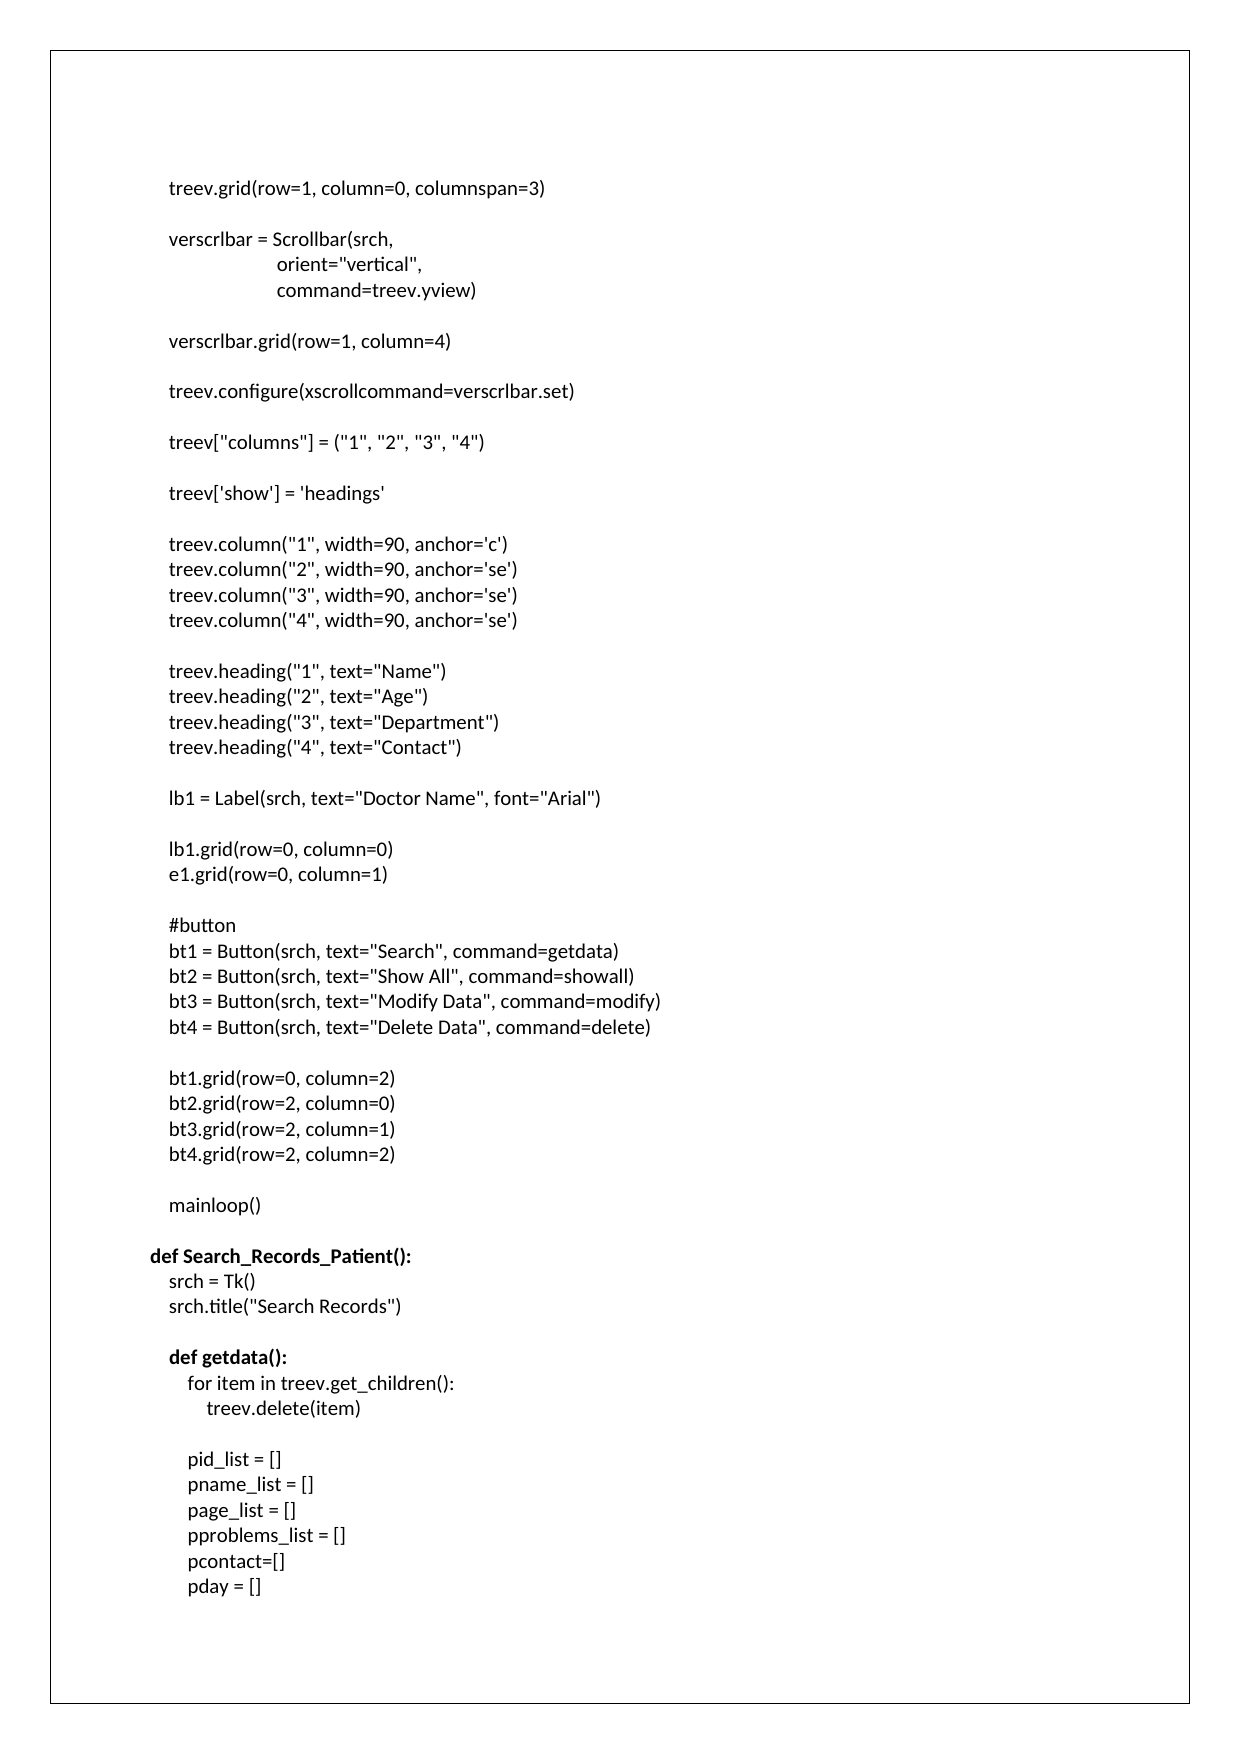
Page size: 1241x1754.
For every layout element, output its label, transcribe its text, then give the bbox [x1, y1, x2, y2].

text pname_list = [] [150, 1472, 1090, 1497]
text lb1 = Label(srch, text="Doctor Name", font="Arial") [150, 785, 1090, 811]
text treev.heading("2", text="Age") [150, 684, 1090, 709]
text lb1.grid(row=0, column=0) [150, 836, 1090, 862]
text pid_list = [] [150, 1446, 1090, 1472]
text orient="vertical", [150, 252, 1090, 277]
text def getdata(): [150, 1344, 1090, 1370]
text #button [150, 912, 1090, 938]
text treev.column("4", width=90, anchor='se') [150, 607, 1090, 633]
text treev.delete(item) [150, 1395, 1090, 1421]
text treev.heading("3", text="Department") [150, 709, 1090, 734]
text treev["columns"] = ("1", "2", "3", "4") [150, 429, 1090, 455]
text bt4 = Button(srch, text="Delete Data", command=delete) [150, 1014, 1090, 1039]
text for item in treev.get_children(): [150, 1370, 1090, 1395]
text pcontact=[] [150, 1548, 1090, 1573]
text treev.grid(row=1, column=0, columnspan=3) [150, 175, 1090, 201]
text bt1.grid(row=0, column=2) [150, 1065, 1090, 1090]
text e1.grid(row=0, column=1) [150, 862, 1090, 887]
text pday = [] [150, 1573, 1090, 1599]
text verscrlbar = Scrollbar(srch, [150, 226, 1090, 252]
text bt3 = Button(srch, text="Modify Data", command=modify) [150, 989, 1090, 1014]
text treev.heading("4", text="Contact") [150, 734, 1090, 760]
text bt4.grid(row=2, column=2) [150, 1141, 1090, 1167]
text bt2 = Button(srch, text="Show All", command=showall) [150, 963, 1090, 989]
text treev.column("3", width=90, anchor='se') [150, 582, 1090, 607]
text srch = Tk() [150, 1268, 1090, 1294]
text pproblems_list = [] [150, 1522, 1090, 1548]
text page_list = [] [150, 1497, 1090, 1522]
text bt1 = Button(srch, text="Search", command=getdata) [150, 938, 1090, 963]
text verscrlbar.grid(row=1, column=4) [150, 328, 1090, 353]
text bt2.grid(row=2, column=0) [150, 1090, 1090, 1116]
text treev.configure(xscrollcommand=verscrlbar.set) [150, 379, 1090, 404]
text bt3.grid(row=2, column=1) [150, 1116, 1090, 1141]
text command=treev.yview) [150, 277, 1090, 302]
text mainloop() [150, 1192, 1090, 1217]
text treev['show'] = 'headings' [150, 480, 1090, 506]
text def Search_Records_Patient(): [150, 1243, 1090, 1268]
text srch.title("Search Records") [150, 1294, 1090, 1319]
text treev.heading("1", text="Name") [150, 658, 1090, 684]
text treev.column("2", width=90, anchor='se') [150, 557, 1090, 582]
text treev.column("1", width=90, anchor='c') [150, 531, 1090, 557]
